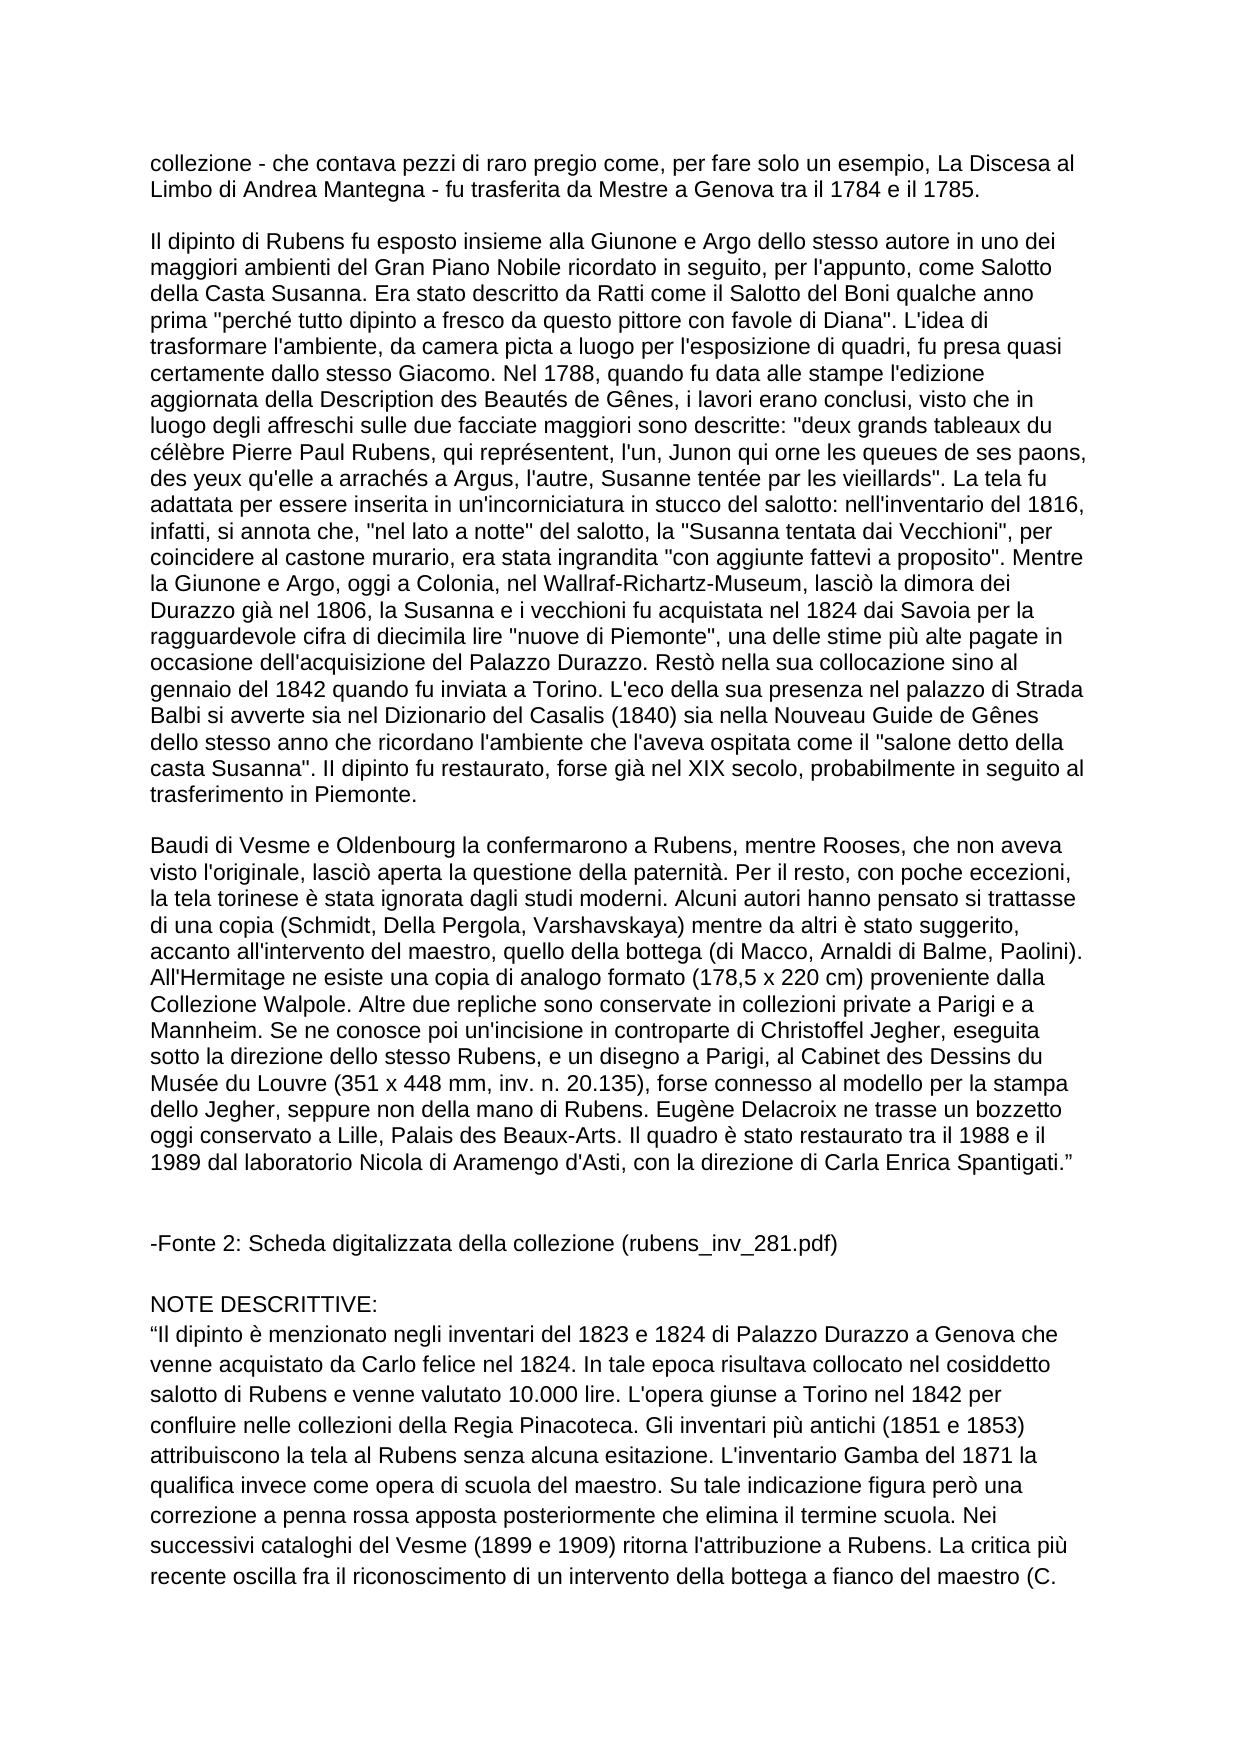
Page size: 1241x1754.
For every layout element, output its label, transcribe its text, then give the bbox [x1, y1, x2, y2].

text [150, 1321, 1090, 1589]
text NOTE DESCRITTIVE: [150, 1291, 1090, 1317]
text Il dipinto di Rubens fu esposto insieme alla Giunone e Argo dello stesso autore in uno dei maggiori ambienti del Gran Piano Nobile ricordato in seguito, per l'appunto, come Salotto della Casta Susanna. Era stato descritto da Ratti come il Salotto del Boni qualche anno prima "perché tutto dipinto a fresco da questo pittore con favole di Diana". L'idea di trasformare l'ambiente, da camera picta a luogo per l'esposizione di quadri, fu presa quasi certamente dallo stesso Giacomo. Nel 1788, quando fu data alle stampe l'edizione aggiornata della Description des Beautés de Gênes, i lavori erano conclusi, visto che in luogo degli affreschi sulle due facciate maggiori sono descritte: "deux grands tableaux du célèbre Pierre Paul Rubens, qui représentent, l'un, Junon qui orne les queues de ses paons, des yeux qu'elle a arrachés a Argus, l'autre, Susanne tentée par les vieillards". La tela fu adattata per essere inserita in un'incorniciatura in stucco del salotto: nell'inventario del 1816, infatti, si annota che, "nel lato a notte" del salotto, la "Susanna tentata dai Vecchioni", per coincidere al castone murario, era stata ingrandita "con aggiunte fattevi a proposito". Mentre la Giunone e Argo, oggi a Colonia, nel Wallraf-Richartz-Museum, lasciò la dimora dei Durazzo già nel 1806, la Susanna e i vecchioni fu acquistata nel 1824 dai Savoia per la ragguardevole cifra di diecimila lire "nuove di Piemonte", una delle stime più alte pagate in occasione dell'acquisizione del Palazzo Durazzo. Restò nella sua collocazione sino al gennaio del 1842 quando fu inviata a Torino. L'eco della sua presenza nel palazzo di Strada Balbi si avverte sia nel Dizionario del Casalis (1840) sia nella Nouveau Guide de Gênes dello stesso anno che ricordano l'ambiente che l'aveva ospitata come il "salone detto della casta Susanna". II dipinto fu restaurato, forse già nel XIX secolo, probabilmente in seguito al trasferimento in Piemonte. [150, 228, 1090, 807]
text -Fonte 2: Scheda digitalizzata della collezione (rubens_inv_281.pdf) [150, 1230, 1090, 1257]
text Baudi di Vesme e Oldenbourg la confermarono a Rubens, mentre Rooses, che non aveva visto l'originale, lasciò aperta la questione della paternità. Per il resto, con poche eccezioni, la tela torinese è stata ignorata dagli studi moderni. Alcuni autori hanno pensato si trattasse di una copia (Schmidt, Della Pergola, Varshavskaya) mentre da altri è stato suggerito, accanto all'intervento del maestro, quello della bottega (di Macco, Arnaldi di Balme, Paolini). All'Hermitage ne esiste una copia di analogo formato (178,5 x 220 cm) proveniente dalla Collezione Walpole. Altre due repliche sono conservate in collezioni private a Parigi e a Mannheim. Se ne conosce poi un'incisione in controparte di Christoffel Jegher, eseguita sotto la direzione dello stesso Rubens, e un disegno a Parigi, al Cabinet des Dessins du Musée du Louvre (351 x 448 mm, inv. n. 20.135), forse connesso al modello per la stampa dello Jegher, seppure non della mano di Rubens. Eugène Delacroix ne trasse un bozzetto oggi conservato a Lille, Palais des Beaux-Arts. Il quadro è stato restaurato tra il 1988 e il 1989 dal laboratorio Nicola di Aramengo d'Asti, con la direzione di Carla Enrica Spantigati.” [150, 832, 1090, 1175]
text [150, 150, 1090, 203]
